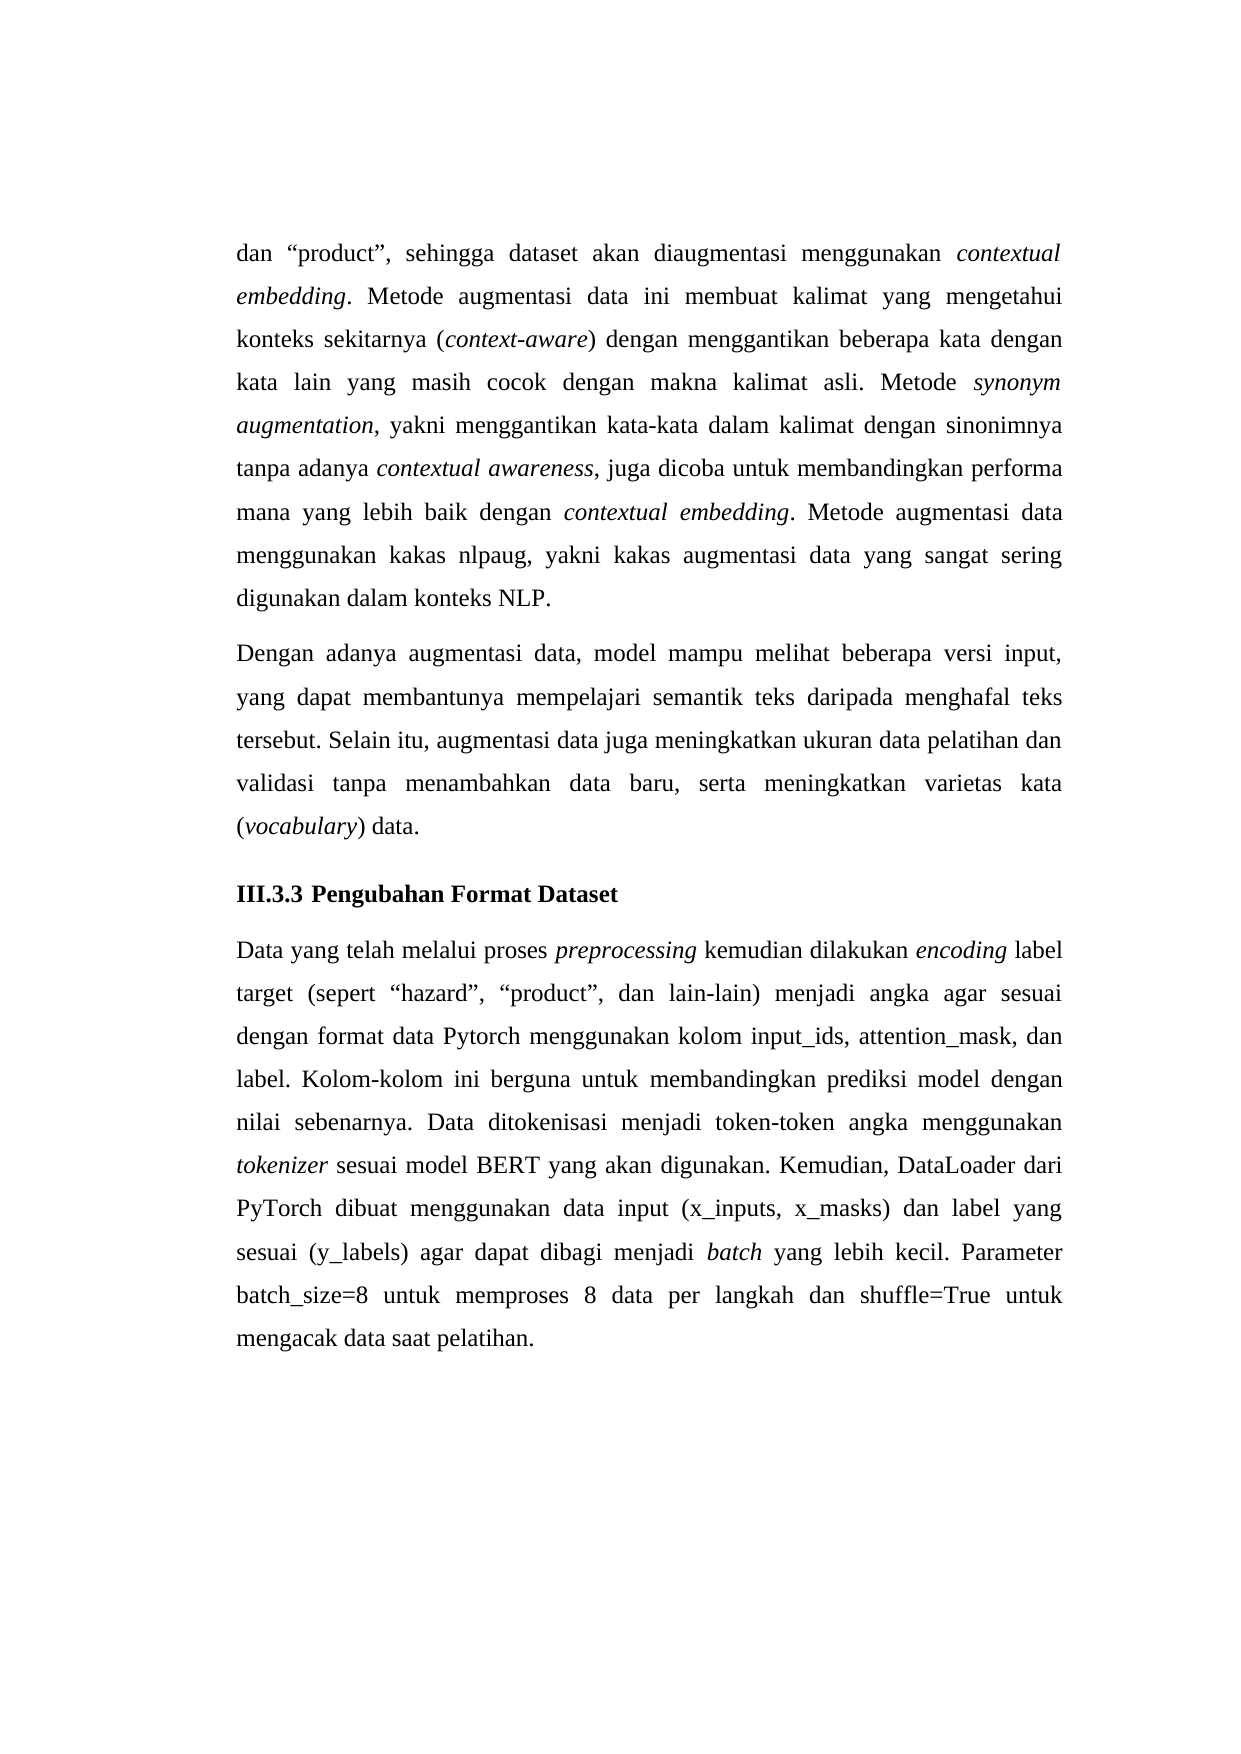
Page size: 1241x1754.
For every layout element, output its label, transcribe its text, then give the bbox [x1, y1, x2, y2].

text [236, 238, 1063, 612]
text Dengan adanya augmentasi data, model mampu melihat beberapa versi input, yang dapat membantunya mempelajari semantik teks daripada menghafal teks tersebut. Selain itu, augmentasi data juga meningkatkan ukuran data pelatihan dan validasi tanpa menambahkan data baru, serta meningkatkan varietas kata (vocabulary) data. [236, 638, 1063, 840]
text Data yang telah melalui proses preprocessing kemudian dilakukan encoding label target (sepert “hazard”, “product”, dan lain-lain) menjadi angka agar sesuai dengan format data Pytorch menggunakan kolom input_ids, attention_mask, dan label. Kolom-kolom ini berguna untuk membandingkan prediksi model dengan nilai sebenarnya. Data ditokenisasi menjadi token-token angka menggunakan tokenizer sesuai model BERT yang akan digunakan. Kemudian, DataLoader dari PyTorch dibuat menggunakan data input (x_inputs, x_masks) dan label yang sesuai (y_labels) agar dapat dibagi menjadi batch yang lebih kecil. Parameter batch_size=8 untuk memproses 8 data per langkah dan shuffle=True untuk mengacak data saat pelatihan. [236, 935, 1063, 1352]
subtitle Pengubahan Format Dataset [236, 879, 1063, 908]
